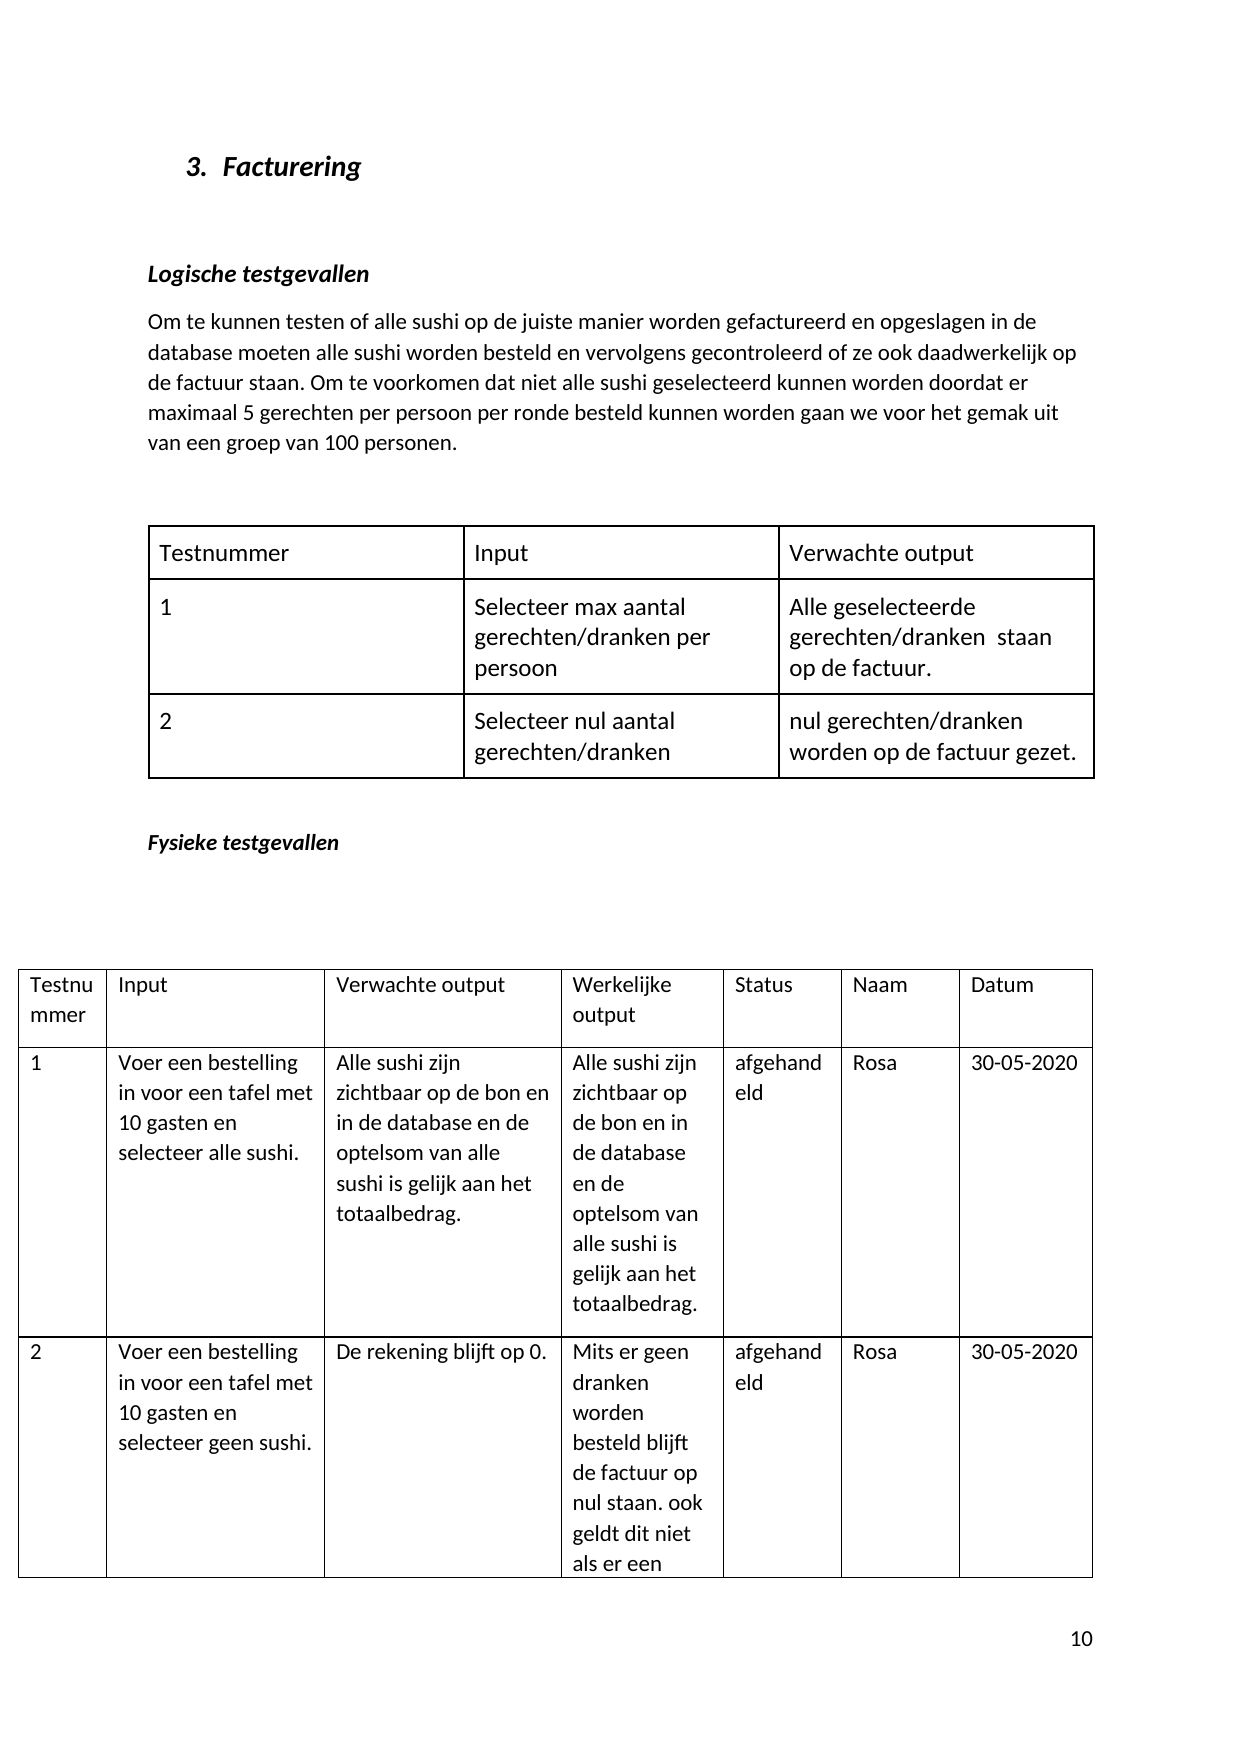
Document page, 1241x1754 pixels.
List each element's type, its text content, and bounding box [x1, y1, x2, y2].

table_header Datum [960, 970, 1092, 1047]
table_cell 1 [150, 580, 463, 693]
table_cell 2 [19, 1338, 106, 1577]
table_cell Selecteer nul aantal gerechten/dranken [465, 695, 778, 777]
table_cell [107, 1338, 324, 1577]
table_header Status [724, 970, 841, 1047]
table_header Input [107, 970, 324, 1047]
table_cell Alle sushi zijn zichtbaar op de bon en in de database en de optelsom van alle sushi is gelijk aan het totaalbedrag. [325, 1048, 561, 1336]
text Fysieke testgevallen [148, 828, 1093, 856]
table_cell nul gerechten/dranken worden op de factuur gezet. [780, 695, 1093, 777]
table_header Werkelijke output [562, 970, 723, 1047]
table_cell Rosa [842, 1048, 959, 1336]
table_cell 30-05-2020 [960, 1048, 1092, 1336]
table_header Input [465, 527, 778, 578]
table_cell Selecteer max aantal gerechten/dranken per persoon [465, 580, 778, 693]
table_header Testnummer [150, 527, 463, 578]
table_header Verwachte output [780, 527, 1093, 578]
table_cell afgehandeld [724, 1338, 841, 1577]
table_header Naam [842, 970, 959, 1047]
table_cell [562, 1338, 723, 1577]
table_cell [325, 1338, 561, 1577]
list Facturering [185, 148, 1093, 183]
table_cell 1 [19, 1048, 106, 1336]
table_header Testnummer [19, 970, 106, 1047]
text Om te kunnen testen of alle sushi op de juiste manier worden gefactureerd en opgeslagen in de database moeten alle sushi worden besteld en vervolgens gecontroleerd of ze ook daadwerkelijk op de factuur staan. Om te voorkomen dat niet alle sushi geselecteerd kunnen worden doordat er maximaal 5 gerechten per persoon per ronde besteld kunnen worden gaan we voor het gemak uit van een groep van 100 personen. [148, 307, 1093, 456]
table_cell Alle geselecteerde gerechten/dranken staan op de factuur. [780, 580, 1093, 693]
table_cell Rosa [842, 1338, 959, 1577]
table_header Verwachte output [325, 970, 561, 1047]
table_cell 2 [150, 695, 463, 777]
text Logische testgevallen [148, 258, 1093, 288]
table_cell Alle sushi zijn zichtbaar op de bon en in de database en de optelsom van alle sushi is gelijk aan het totaalbedrag. [562, 1048, 723, 1336]
table_cell Voer een bestelling in voor een tafel met 10 gasten en selecteer alle sushi. [107, 1048, 324, 1336]
table_cell afgehandeld [724, 1048, 841, 1336]
table_cell 30-05-2020 [960, 1338, 1092, 1577]
